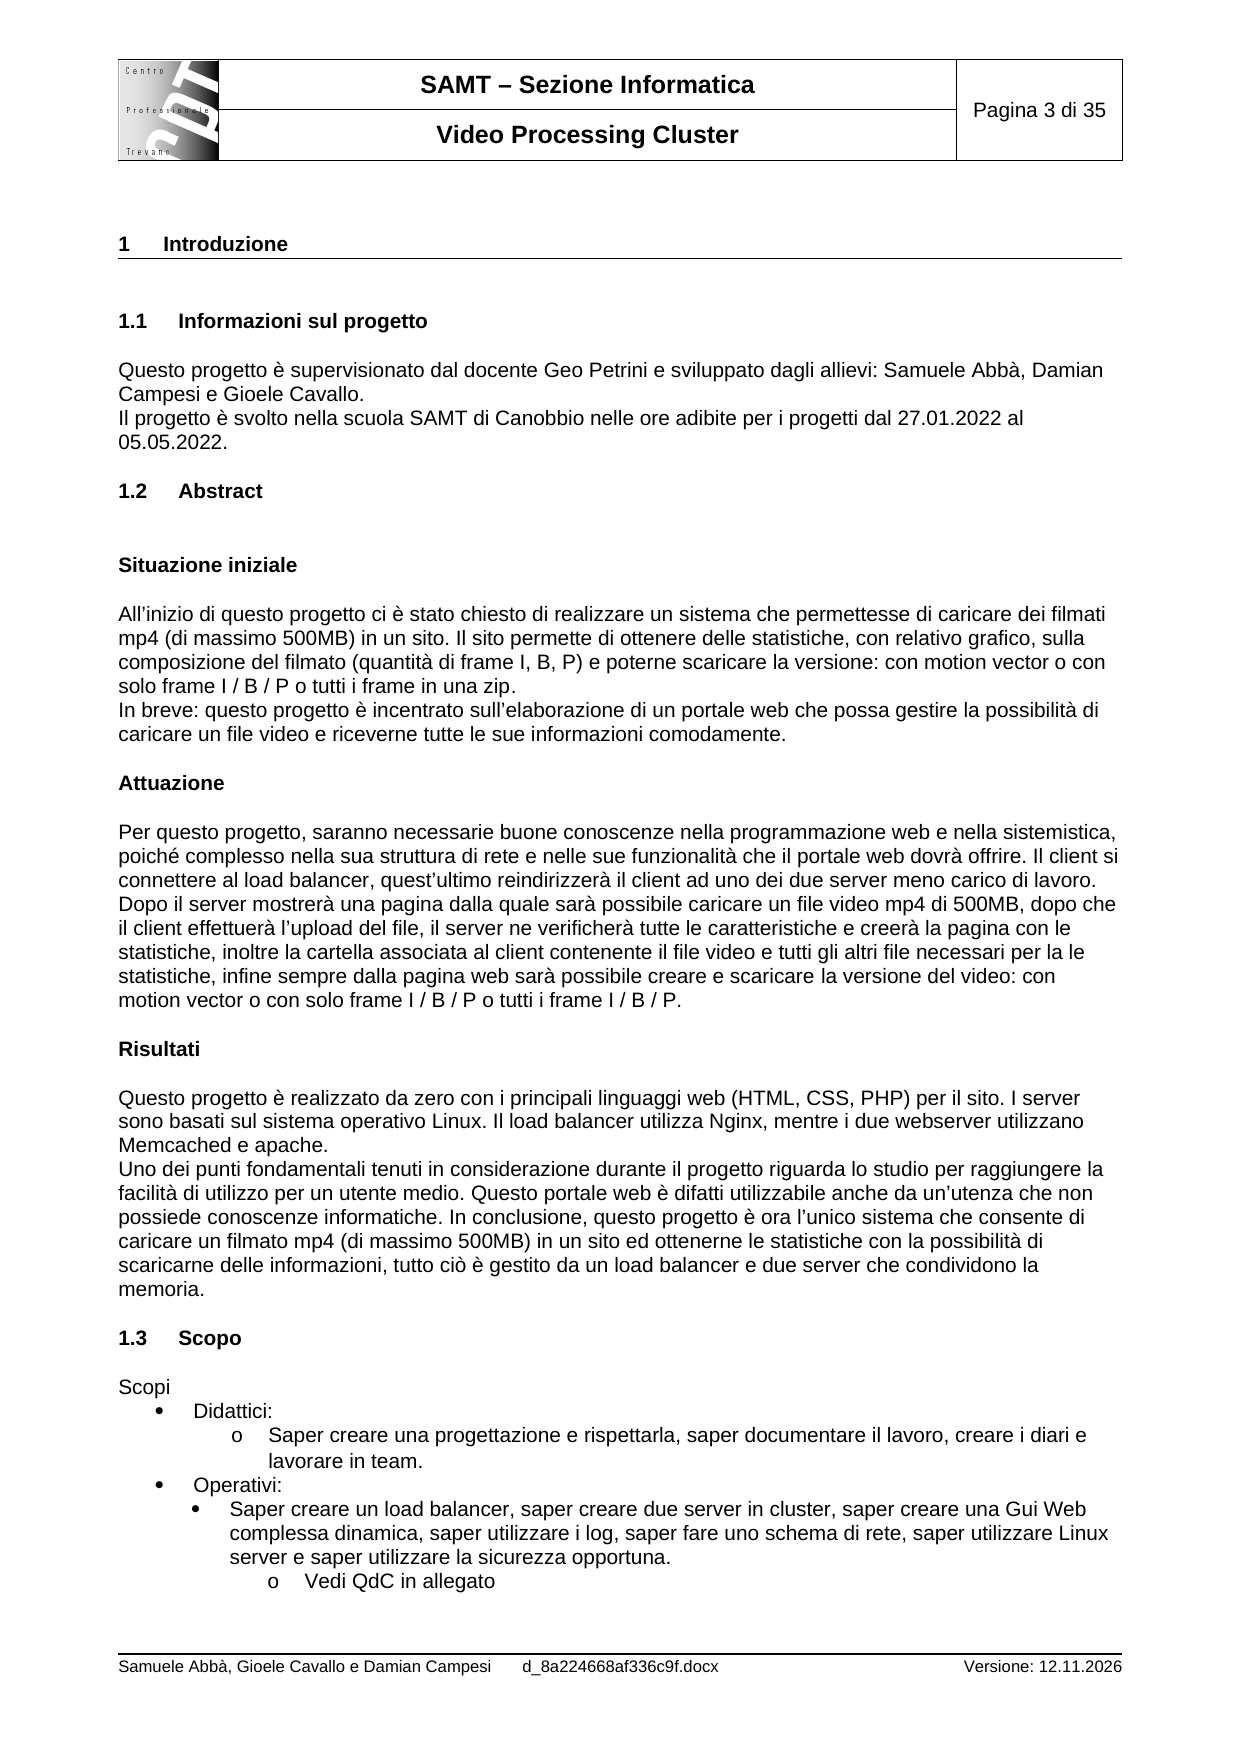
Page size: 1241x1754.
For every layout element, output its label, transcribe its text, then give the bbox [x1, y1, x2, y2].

subtitle Scopo [118, 1326, 1122, 1350]
text Questo progetto è supervisionato dal docente Geo Petrini e sviluppato dagli allievi: Samuele Abbà, Damian Campesi e Gioele Cavallo. [118, 358, 1122, 406]
list Saper creare una progettazione e rispettarla, saper documentare il lavoro, creare i diari e lavorare in team. [231, 1423, 1122, 1473]
subtitle Abstract [118, 479, 1122, 503]
text Per questo progetto, saranno necessarie buone conoscenze nella programmazione web e nella sistemistica, poiché complesso nella sua struttura di rete e nelle sue funzionalità che il portale web dovrà offrire. Il client si connettere al load balancer, quest’ultimo reindirizzerà il client ad uno dei due server meno carico di lavoro. Dopo il server mostrerà una pagina dalla quale sarà possibile caricare un file video mp4 di 500MB, dopo che il client effettuerà l’upload del file, il server ne verificherà tutte le caratteristiche e creerà la pagina con le statistiche, inoltre la cartella associata al client contenente il file video e tutti gli altri file necessari per la le statistiche, infine sempre dalla pagina web sarà possibile creare e scaricare la versione del video: con motion vector o con solo frame I / B / P o tutti i frame I / B / P. [118, 820, 1122, 1011]
list Operativi: [156, 1473, 1122, 1497]
list Saper creare un load balancer, saper creare due server in cluster, saper creare una Gui Web complessa dinamica, saper utilizzare i log, saper fare uno schema di rete, saper utilizzare Linux server e saper utilizzare la sicurezza opportuna. [192, 1497, 1122, 1569]
subtitle Situazione iniziale [118, 553, 1122, 577]
subtitle Informazioni sul progetto [118, 309, 1122, 333]
list Vedi QdC in allegato [267, 1569, 1122, 1595]
text Scopi [118, 1375, 1122, 1399]
text Questo progetto è realizzato da zero con i principali linguaggi web (HTML, CSS, PHP) per il sito. I server sono basati sul sistema operativo Linux. Il load balancer utilizza Nginx, mentre i due webserver utilizzano Memcached e apache. [118, 1085, 1122, 1157]
subtitle Attuazione [118, 771, 1122, 795]
picture [118, 60, 219, 160]
subtitle Introduzione [118, 232, 1122, 258]
text In breve: questo progetto è incentrato sull’elaborazione di un portale web che possa gestire la possibilità di caricare un file video e riceverne tutte le sue informazioni comodamente. [118, 698, 1122, 746]
text Il progetto è svolto nella scuola SAMT di Canobbio nelle ore adibite per i progetti dal 27.01.2022 al 05.05.2022. [118, 406, 1122, 454]
text Uno dei punti fondamentali tenuti in considerazione durante il progetto riguarda lo studio per raggiungere la facilità di utilizzo per un utente medio. Questo portale web è difatti utilizzabile anche da un’utenza che non possiede conoscenze informatiche. In conclusione, questo progetto è ora l’unico sistema che consente di caricare un filmato mp4 (di massimo 500MB) in un sito ed ottenerne le statistiche con la possibilità di scaricarne delle informazioni, tutto ciò è gestito da un load balancer e due server che condividono la memoria. [118, 1157, 1122, 1301]
text All’inizio di questo progetto ci è stato chiesto di realizzare un sistema che permettesse di caricare dei filmati mp4 (di massimo 500MB) in un sito. Il sito permette di ottenere delle statistiche, con relativo grafico, sulla composizione del filmato (quantità di frame I, B, P) e poterne scaricare la versione: con motion vector o con solo frame I / B / P o tutti i frame in una zip. [118, 602, 1122, 698]
subtitle Risultati [118, 1036, 1122, 1060]
list Didattici: [156, 1399, 1122, 1423]
